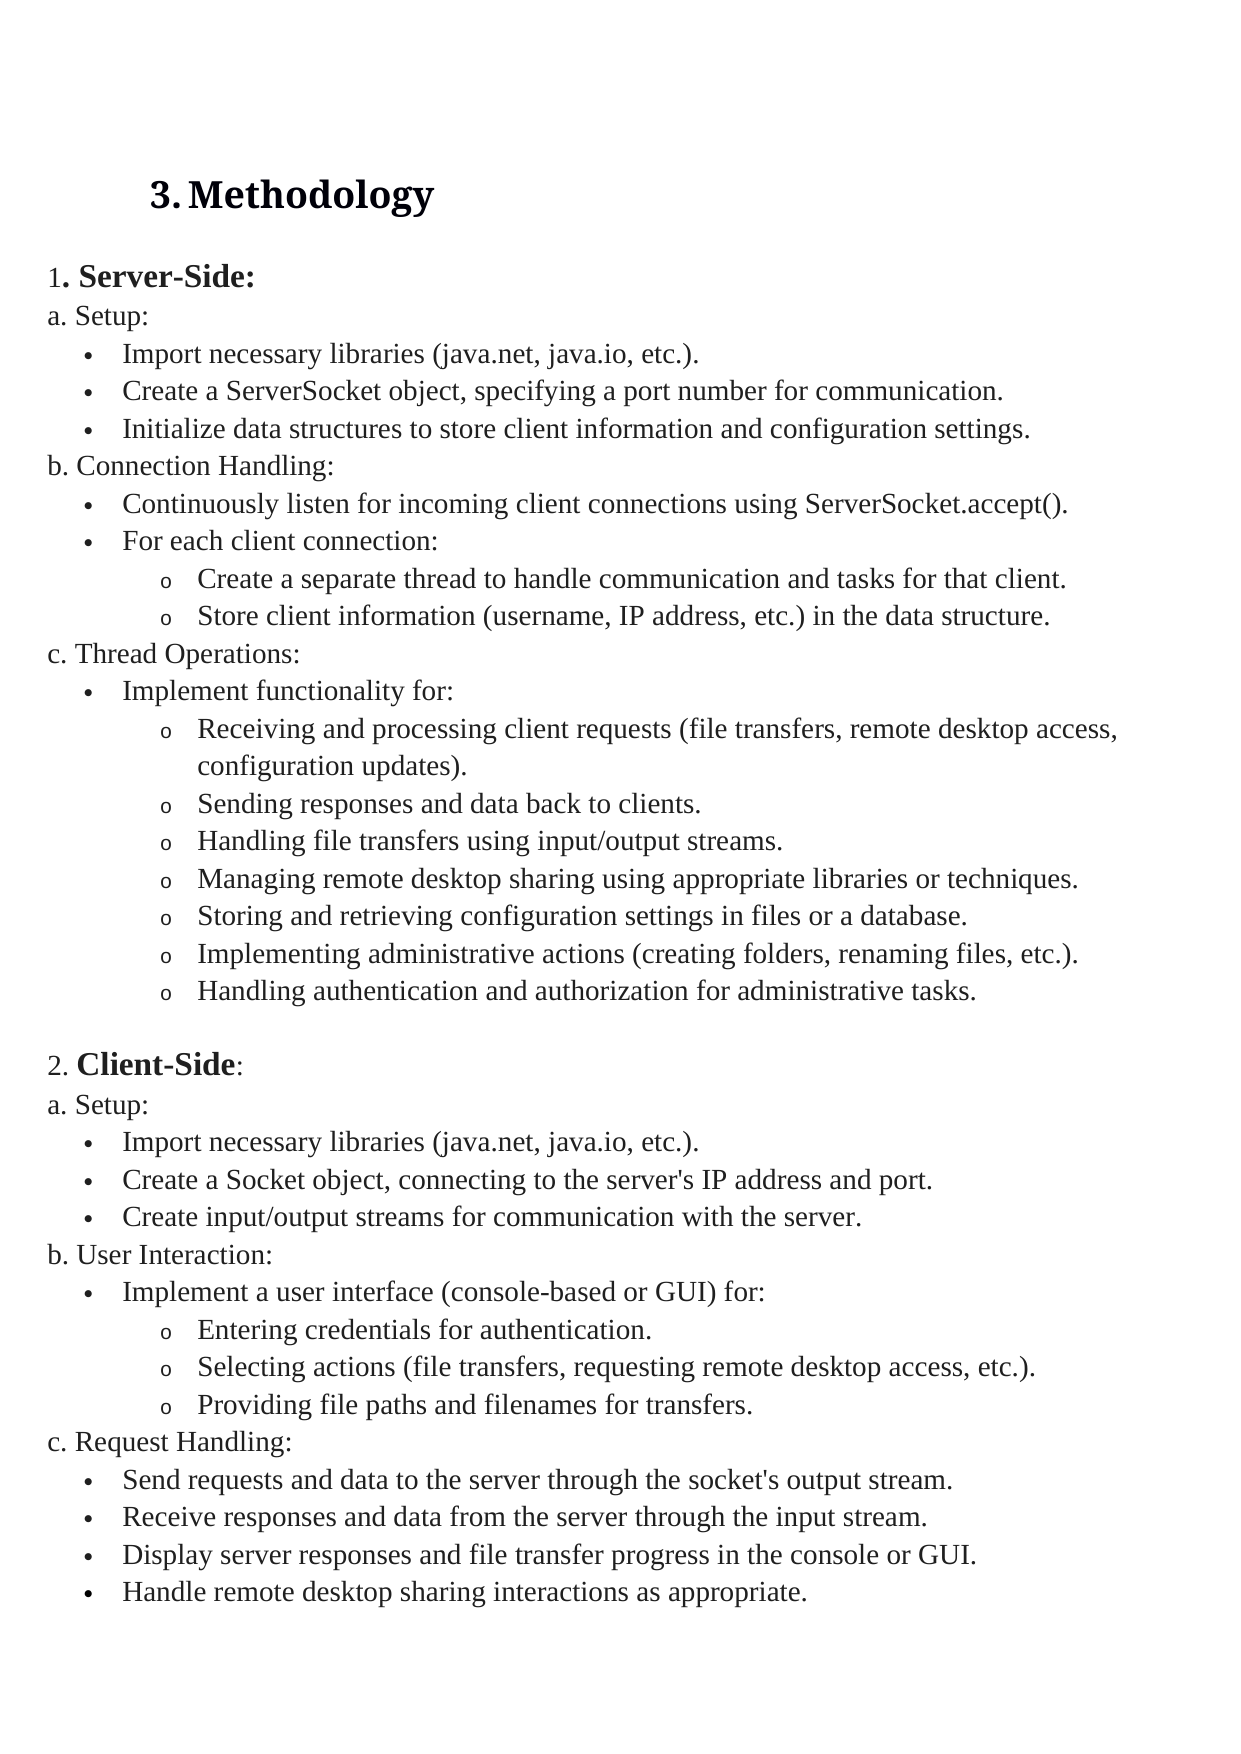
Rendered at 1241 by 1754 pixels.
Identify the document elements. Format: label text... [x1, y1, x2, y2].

subtitle Methodology [150, 169, 1240, 220]
